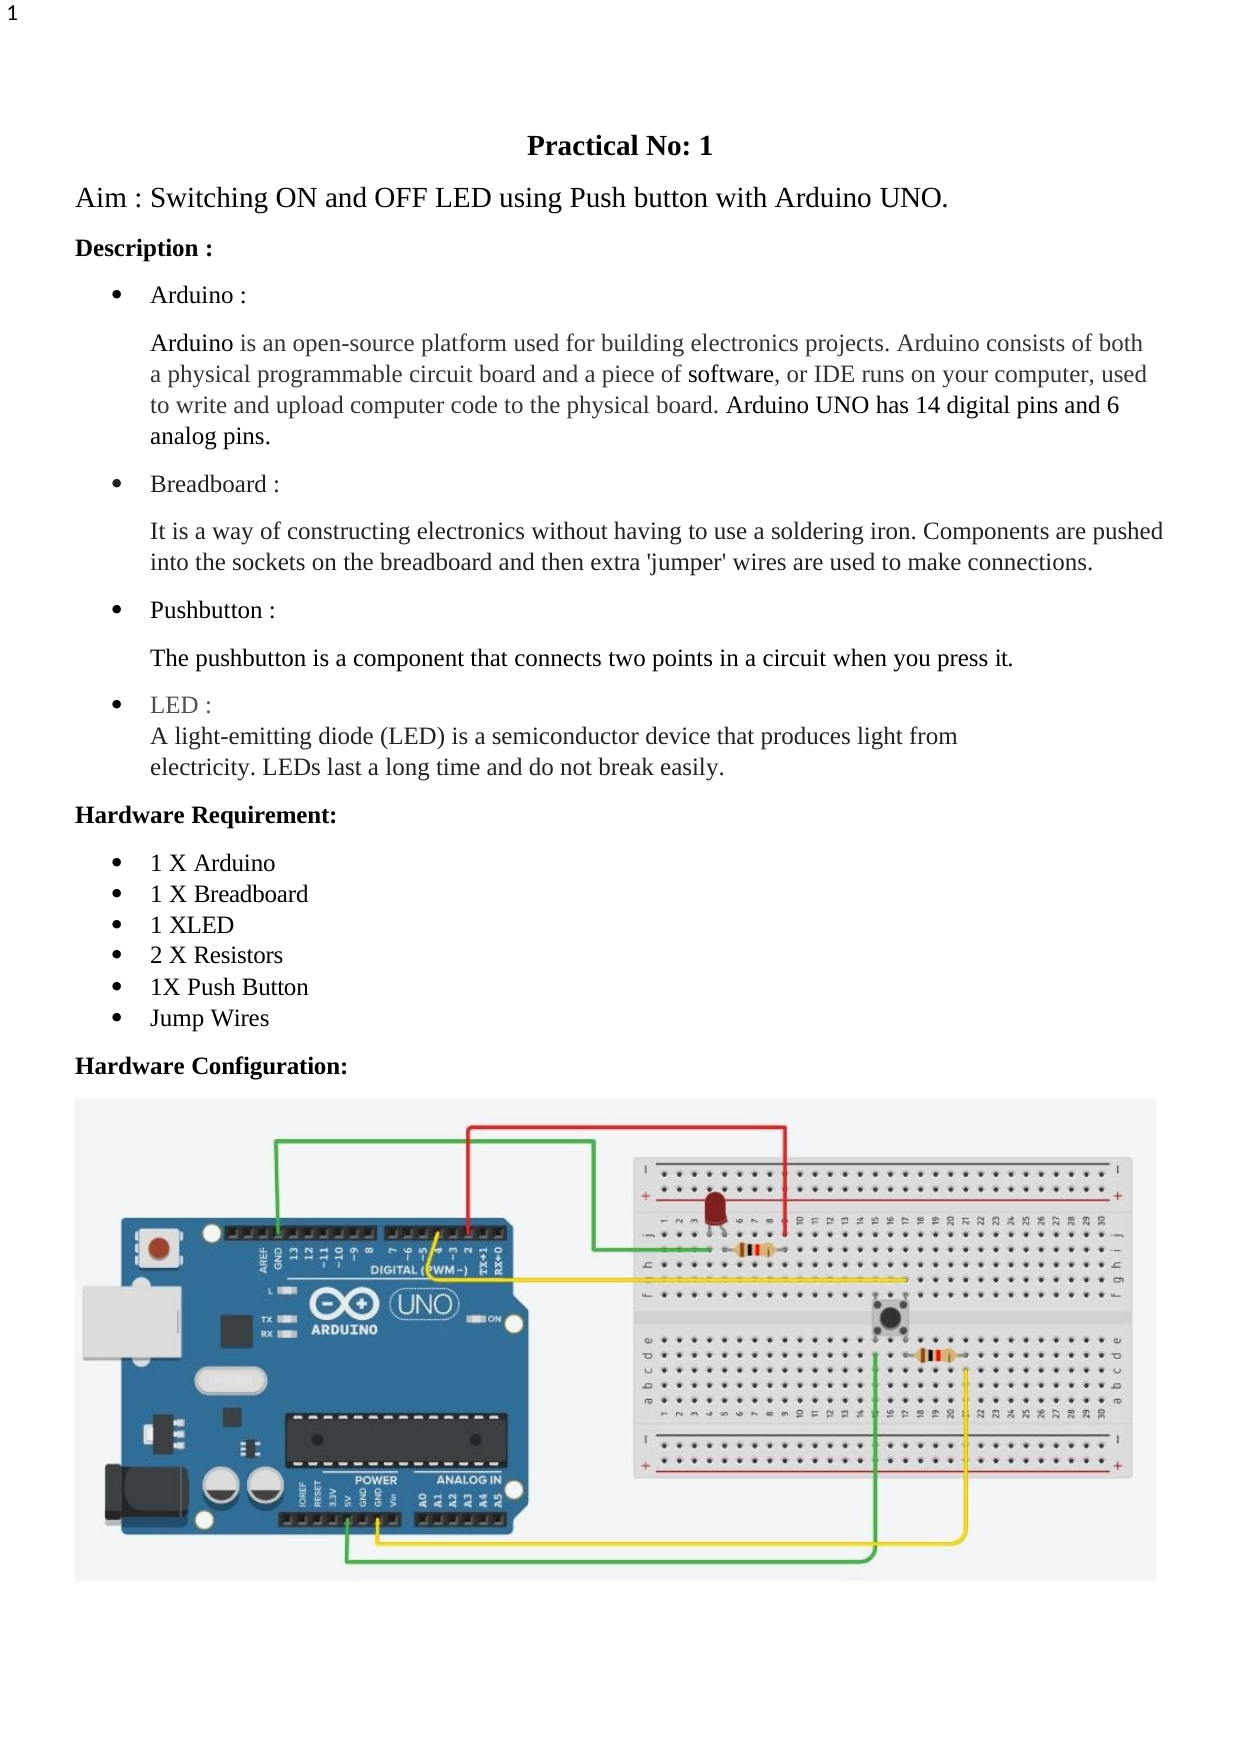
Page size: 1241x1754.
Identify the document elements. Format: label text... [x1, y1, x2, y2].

text It is a way of constructing electronics without having to use a soldering iron. Components are pushed into the sockets on the breadboard and then extra 'jumper' wires are used to make connections. [150, 516, 1186, 576]
list 1X Push Button [112, 972, 1186, 1001]
subtitle Description : [75, 233, 1186, 262]
list Arduino : [112, 281, 1186, 309]
list Jump Wires [112, 1003, 1186, 1032]
list Breadboard : [112, 469, 1186, 497]
subtitle Practical No: 1 [65, 128, 1176, 162]
list 1 XLED [112, 910, 1186, 939]
text Arduino is an open-source platform used for building electronics projects. Arduino consists of both a physical programmable circuit board and a piece of software, or IDE runs on your computer, used to write and upload computer code to the physical board. Arduino UNO has 14 digital pins and 6 analog pins. [150, 328, 1160, 450]
picture [75, 1098, 1157, 1581]
text The pushbutton is a component that connects two points in a circuit when you press it. [150, 643, 1186, 672]
list 1 X Arduino [112, 848, 1186, 877]
subtitle Hardware Requirement: [75, 801, 1186, 829]
list 1 X Breadboard [112, 879, 1186, 908]
list Pushbutton : [112, 595, 1186, 624]
list LED : [112, 691, 1186, 719]
list 2 X Resistors [112, 941, 1186, 969]
text A light-emitting diode (LED) is a semiconductor device that produces light from electricity. LEDs last a long time and do not break easily. [150, 721, 1057, 781]
text Aim : Switching ON and OFF LED using Push button with Arduino UNO. [75, 180, 1186, 213]
subtitle Hardware Configuration: [75, 1051, 1186, 1079]
